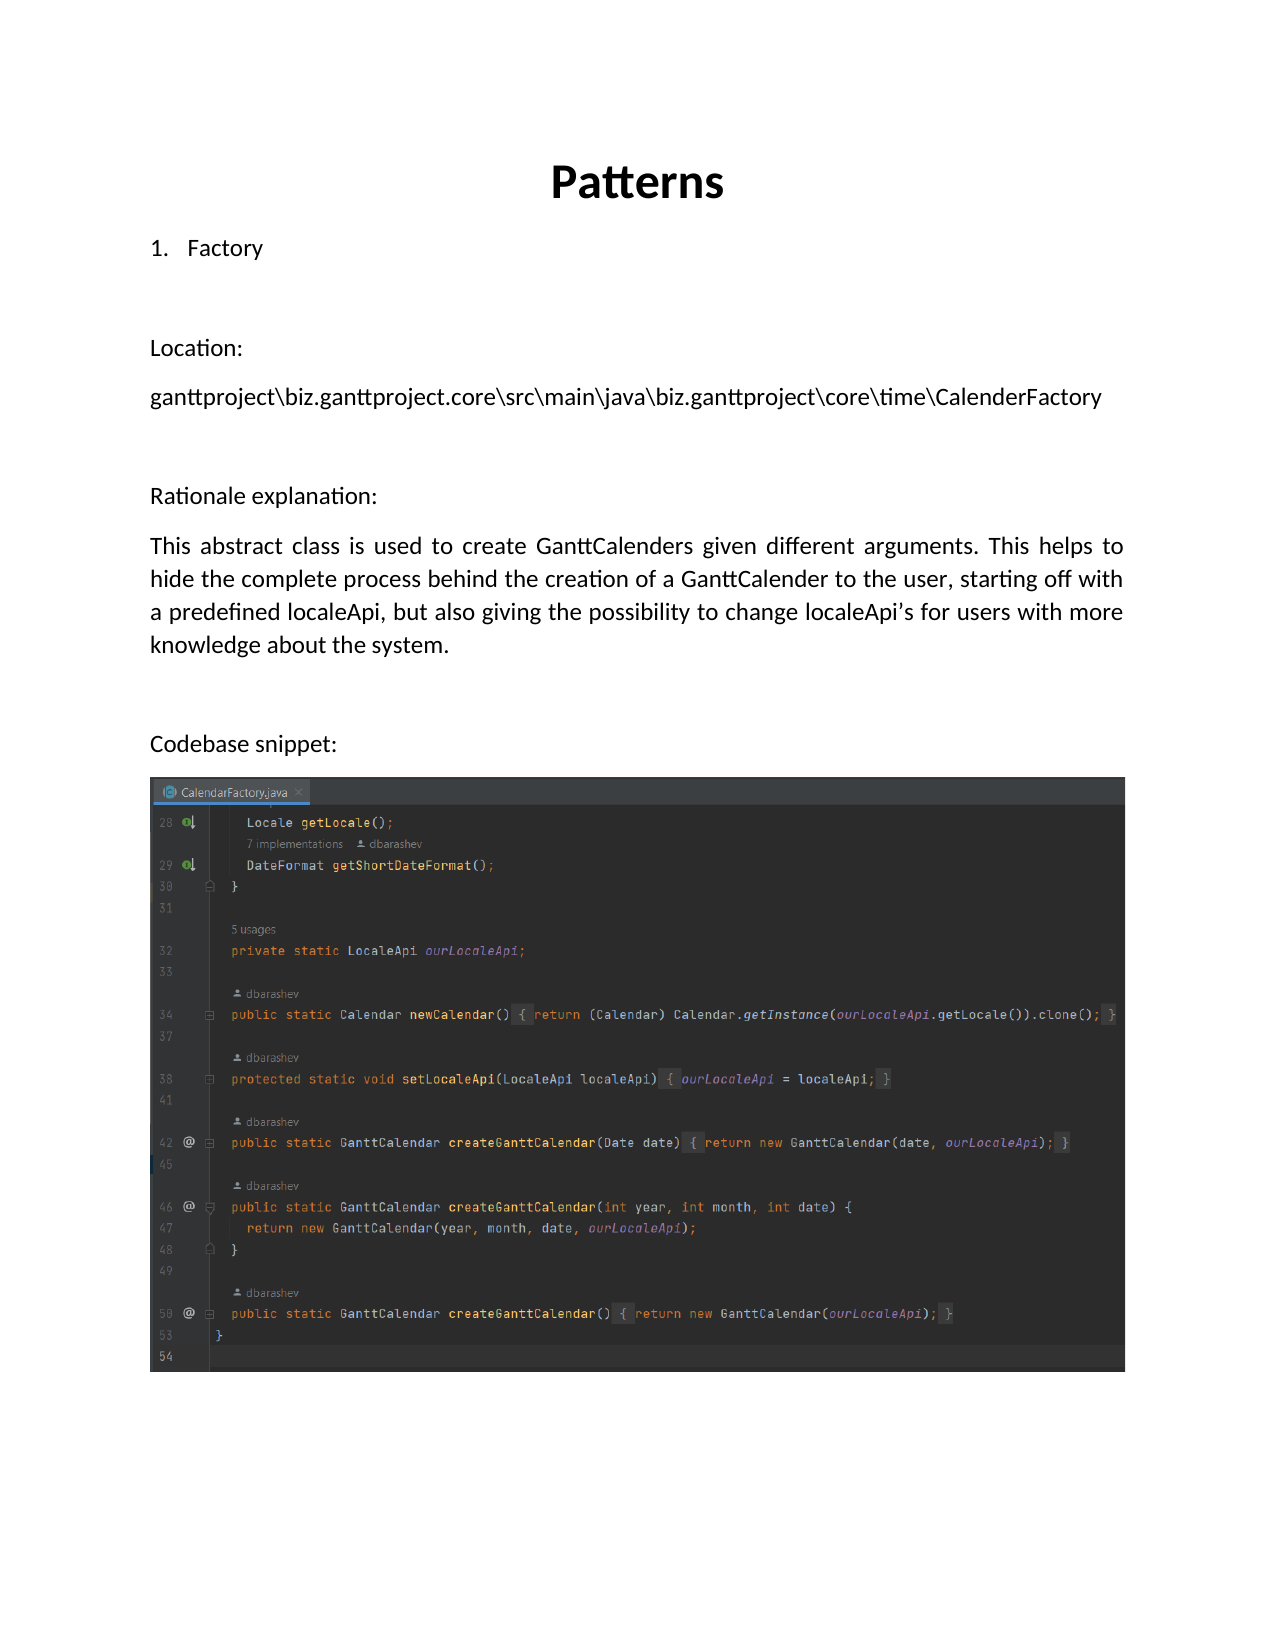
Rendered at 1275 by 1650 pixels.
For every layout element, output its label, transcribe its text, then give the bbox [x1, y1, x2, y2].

text Patterns [150, 150, 1125, 211]
text Codebase snippet: [150, 728, 1125, 758]
text ganttproject\biz.ganttproject.core\src\main\java\biz.ganttproject\core\time\CalenderFactory [150, 381, 1125, 412]
text This abstract class is used to create GanttCalenders given different arguments. This helps to hide the complete process behind the creation of a GanttCalender to the user, starting off with a predefined localeApi, but also giving the possibility to change localeApi’s for users with more knowledge about the system. [150, 530, 1125, 659]
list Factory [150, 232, 1125, 263]
text Rationale explanation: [150, 480, 1125, 511]
picture [150, 777, 1125, 1372]
text Location: [150, 332, 1125, 362]
